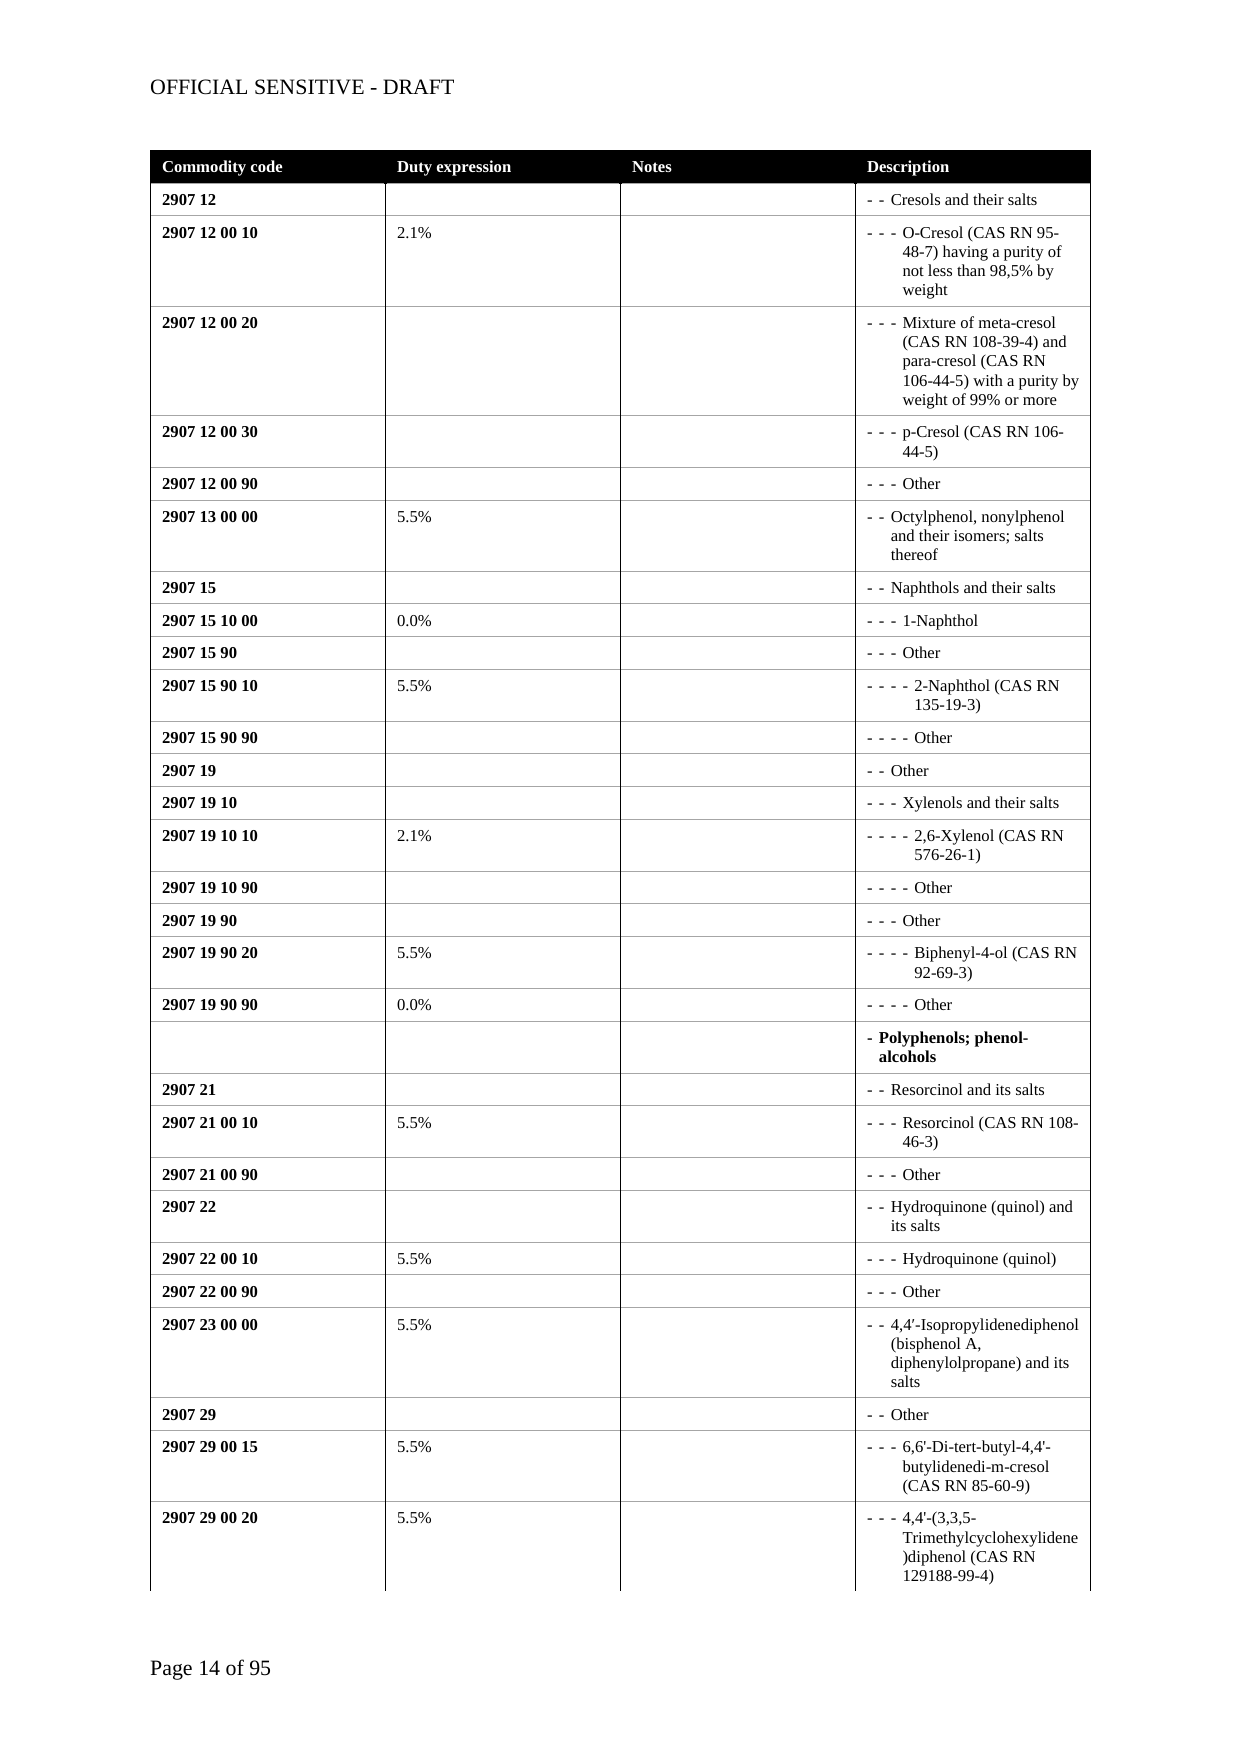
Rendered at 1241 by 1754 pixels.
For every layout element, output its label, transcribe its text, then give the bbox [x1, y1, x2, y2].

table_cell - - - Other [856, 637, 1090, 669]
table_cell - - - 1-Naphthol [856, 604, 1090, 636]
table_cell - - - Hydroquinone (quinol) [856, 1243, 1090, 1274]
table_cell [621, 1074, 855, 1105]
table_cell [386, 416, 620, 467]
table_cell [386, 787, 620, 819]
table_cell 2907 19 90 [151, 904, 385, 936]
table_cell - - Other [856, 1398, 1090, 1430]
table_cell [386, 1398, 620, 1430]
table_cell [386, 1191, 620, 1242]
table_cell [621, 501, 855, 571]
table_cell 5.5% [386, 1308, 620, 1397]
table_cell [386, 1022, 620, 1072]
table_cell - - Cresols and their salts [856, 184, 1090, 215]
table_cell - - - - 2,6-Xylenol (CAS RN 576-26-1) [856, 820, 1090, 871]
table_cell - - Octylphenol, nonylphenol and their isomers; salts thereof [856, 501, 1090, 571]
table_cell 2907 13 00 00 [151, 501, 385, 571]
table_cell [621, 1398, 855, 1430]
table_cell 2907 29 00 20 [151, 1502, 385, 1591]
table_cell - - - Resorcinol (CAS RN 108-46-3) [856, 1106, 1090, 1157]
table_cell 2907 23 00 00 [151, 1308, 385, 1397]
table_cell [621, 820, 855, 871]
table_cell [386, 637, 620, 669]
table_cell - - - 4,4'-(3,3,5-Trimethylcyclohexylidene)diphenol (CAS RN 129188-99-4) [856, 1502, 1090, 1591]
table_cell 2907 22 [151, 1191, 385, 1242]
table_cell [621, 1158, 855, 1190]
table_cell - - Resorcinol and its salts [856, 1074, 1090, 1105]
table_cell [386, 722, 620, 753]
table_cell - - - O-Cresol (CAS RN 95-48-7) having a purity of not less than 98,5% by weight [856, 216, 1090, 306]
table_cell 2907 19 10 [151, 787, 385, 819]
table_cell [621, 1308, 855, 1397]
table_cell [621, 637, 855, 669]
table_cell 5.5% [386, 670, 620, 721]
table_cell [621, 572, 855, 603]
table_cell 5.5% [386, 1106, 620, 1157]
table_cell [621, 416, 855, 467]
table_cell [621, 1431, 855, 1501]
table_cell 2907 15 90 10 [151, 670, 385, 721]
table_header Description [857, 151, 1090, 183]
table_cell [621, 787, 855, 819]
table_cell 2907 21 00 10 [151, 1106, 385, 1157]
table_cell [386, 468, 620, 499]
table_cell 2907 12 00 90 [151, 468, 385, 499]
table_cell [621, 604, 855, 636]
table_cell - - - Other [856, 1275, 1090, 1307]
table_cell 2907 12 00 10 [151, 216, 385, 306]
table_cell [621, 1502, 855, 1591]
table_cell [621, 904, 855, 936]
table_cell [621, 1022, 855, 1072]
table_cell [621, 216, 855, 306]
table_cell 2907 12 00 20 [151, 307, 385, 415]
table_cell 2907 15 90 [151, 637, 385, 669]
table_cell [386, 307, 620, 415]
table_cell 2907 19 90 90 [151, 989, 385, 1021]
table_cell 2907 12 00 30 [151, 416, 385, 467]
table_cell [621, 468, 855, 499]
table_cell - - Naphthols and their salts [856, 572, 1090, 603]
table_cell 2.1% [386, 820, 620, 871]
table_header Commodity code [151, 151, 384, 183]
table_cell 5.5% [386, 1243, 620, 1274]
table_cell - - 4,4′-Isopropylidenediphenol (bisphenol A, diphenylolpropane) and its salts [856, 1308, 1090, 1397]
table_cell 2907 19 10 10 [151, 820, 385, 871]
table_cell [621, 1191, 855, 1242]
table_cell 5.5% [386, 937, 620, 988]
table_cell 5.5% [386, 1431, 620, 1501]
table_cell 2907 29 00 15 [151, 1431, 385, 1501]
table_cell 2907 19 90 20 [151, 937, 385, 988]
table_cell [621, 670, 855, 721]
table_cell - - - 6,6'-Di-tert-butyl-4,4'-butylidenedi-m-cresol (CAS RN 85-60-9) [856, 1431, 1090, 1501]
table_cell 2907 12 [151, 184, 385, 215]
table_cell [386, 184, 620, 215]
table_cell [621, 1243, 855, 1274]
table_cell [621, 307, 855, 415]
table_cell 2907 22 00 90 [151, 1275, 385, 1307]
table_cell 2907 19 [151, 754, 385, 786]
table_cell - - - - Other [856, 872, 1090, 903]
table_cell [386, 572, 620, 603]
table_cell 2907 15 10 00 [151, 604, 385, 636]
table_cell 5.5% [386, 501, 620, 571]
table_cell [386, 904, 620, 936]
table_cell [386, 872, 620, 903]
table_cell - - Other [856, 754, 1090, 786]
table_cell - - - p-Cresol (CAS RN 106-44-5) [856, 416, 1090, 467]
table_cell [621, 1275, 855, 1307]
table_cell 2907 21 00 90 [151, 1158, 385, 1190]
table_cell [621, 1106, 855, 1157]
table_cell - - - Other [856, 468, 1090, 499]
table_header Notes [622, 151, 854, 183]
table_cell - - - - Biphenyl-4-ol (CAS RN 92-69-3) [856, 937, 1090, 988]
table_cell 2907 15 [151, 572, 385, 603]
table_cell [386, 1074, 620, 1105]
table_cell - - - - Other [856, 722, 1090, 753]
table_cell 2907 22 00 10 [151, 1243, 385, 1274]
table_cell [621, 937, 855, 988]
table_cell - - - - 2-Naphthol (CAS RN 135-19-3) [856, 670, 1090, 721]
table_cell 0.0% [386, 989, 620, 1021]
table_cell [386, 1158, 620, 1190]
table_header Duty expression [387, 151, 619, 183]
table_cell 2907 15 90 90 [151, 722, 385, 753]
table_cell 5.5% [386, 1502, 620, 1591]
table_cell [621, 184, 855, 215]
table_cell 2907 29 [151, 1398, 385, 1430]
table_cell - Polyphenols; phenol-alcohols [856, 1022, 1090, 1072]
table_cell - - Hydroquinone (quinol) and its salts [856, 1191, 1090, 1242]
table_cell - - - Xylenols and their salts [856, 787, 1090, 819]
table_cell 2907 19 10 90 [151, 872, 385, 903]
table_cell [621, 754, 855, 786]
table_cell - - - Mixture of meta-cresol (CAS RN 108-39-4) and para-cresol (CAS RN 106-44-5) with a purity by weight of 99% or more [856, 307, 1090, 415]
table_cell - - - Other [856, 904, 1090, 936]
table_cell 0.0% [386, 604, 620, 636]
table_cell 2.1% [386, 216, 620, 306]
table_cell - - - - Other [856, 989, 1090, 1021]
table_cell [386, 1275, 620, 1307]
table_cell [621, 989, 855, 1021]
table_cell [621, 872, 855, 903]
table_cell [386, 754, 620, 786]
table_cell - - - Other [856, 1158, 1090, 1190]
table_cell [621, 722, 855, 753]
table_cell [151, 1022, 385, 1072]
table_cell 2907 21 [151, 1074, 385, 1105]
